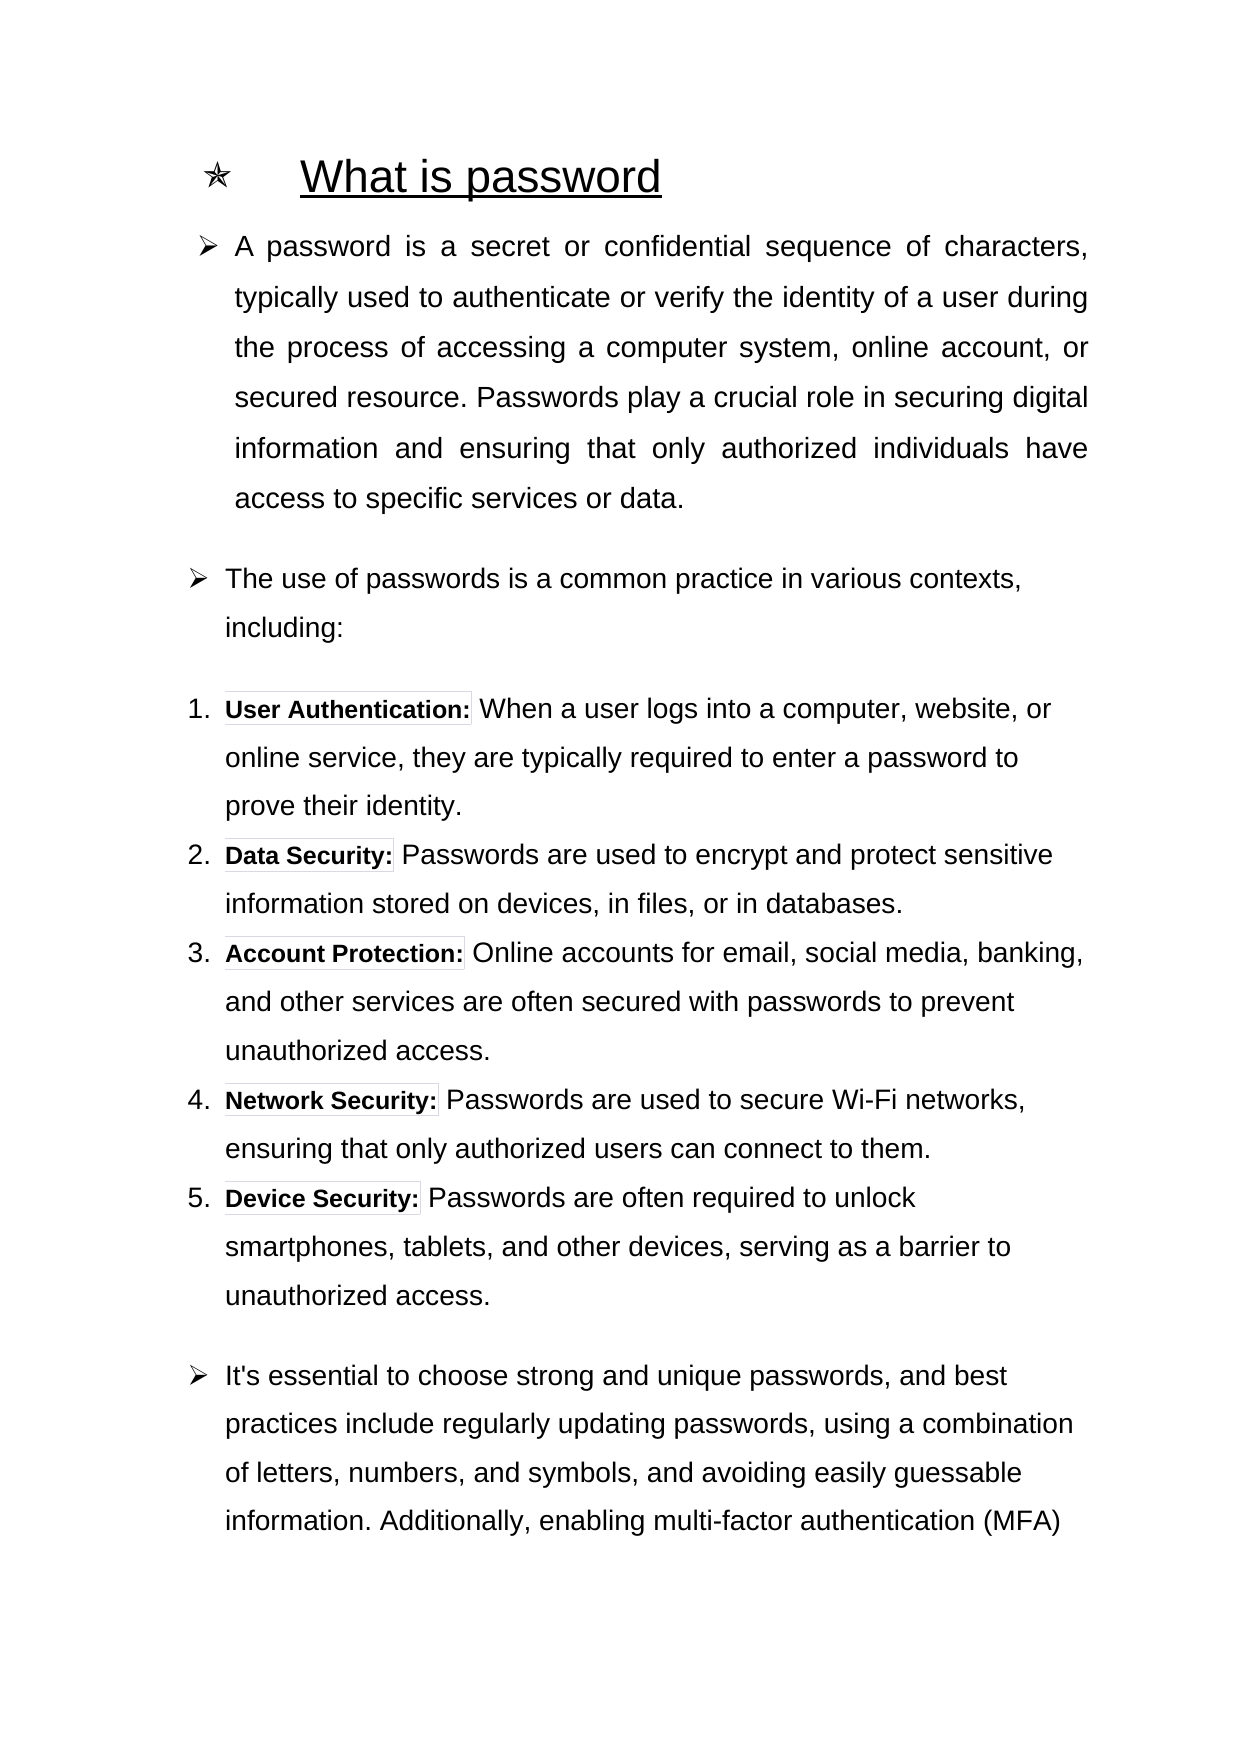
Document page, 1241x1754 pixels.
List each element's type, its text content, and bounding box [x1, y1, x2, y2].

list What is password [197, 150, 1090, 203]
list Network Security: Passwords are used to secure Wi-Fi networks, ensuring that only authorized users can connect to them. [187, 1082, 1090, 1164]
list Device Security: Passwords are often required to unlock smartphones, tablets, and other devices, serving as a barrier to unauthorized access. [187, 1181, 1090, 1311]
list Account Protection: Online accounts for email, social media, banking, and other services are often secured with passwords to prevent unauthorized access. [187, 936, 1090, 1066]
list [187, 1358, 1090, 1537]
list User Authentication: When a user logs into a computer, website, or online service, they are typically required to enter a password to prove their identity. [187, 691, 1090, 822]
list A password is a secret or confidential sequence of characters, typically used to authenticate or verify the identity of a user during the process of accessing a computer system, online account, or secured resource. Passwords play a crucial role in securing digital information and ensuring that only authorized individuals have access to specific services or data. [197, 229, 1090, 514]
list Data Security: Passwords are used to encrypt and protect sensitive information stored on devices, in files, or in databases. [187, 838, 1090, 920]
list The use of passwords is a common practice in various contexts, including: [187, 562, 1090, 644]
